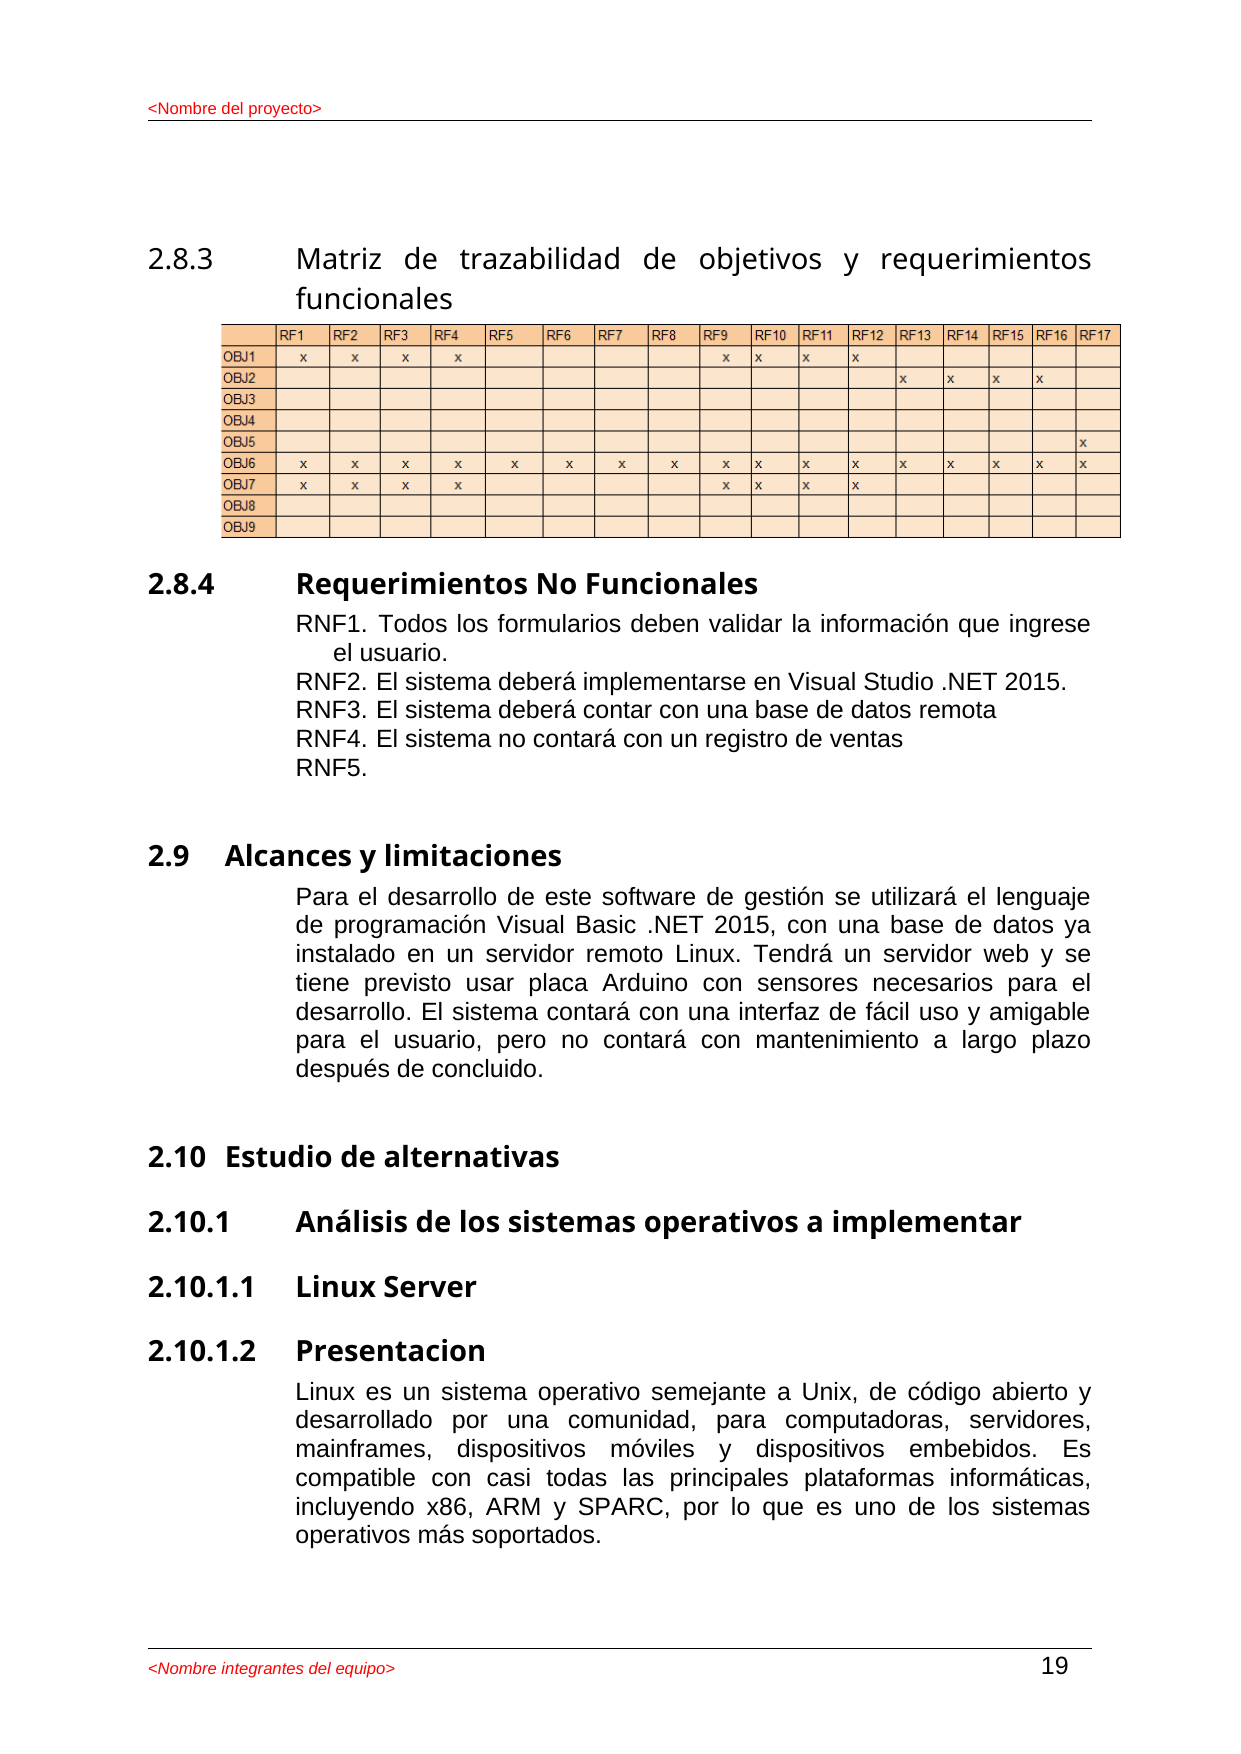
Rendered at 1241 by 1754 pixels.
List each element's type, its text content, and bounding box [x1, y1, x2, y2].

subtitle Linux Server [148, 1266, 1092, 1306]
text El sistema no contará con un registro de ventas [295, 724, 1092, 753]
subtitle Análisis de los sistemas operativos a implementar [148, 1201, 1092, 1241]
text Todos los formularios deben validar la información que ingrese el usuario. [295, 609, 1092, 667]
subtitle Presentacion [148, 1331, 1092, 1370]
text El sistema deberá implementarse en Visual Studio .NET 2015. [295, 667, 1092, 696]
text Linux es un sistema operativo semejante a Unix, de código abierto y desarrollado por una comunidad, para computadoras, servidores, mainframes, dispositivos móviles y dispositivos embebidos. Es compatible con casi todas las principales plataformas informáticas, incluyendo x86, ARM y SPARC, por lo que es uno de los sistemas operativos más soportados. [295, 1376, 1092, 1549]
text Para el desarrollo de este software de gestión se utilizará el lenguaje de programación Visual Basic .NET 2015, con una base de datos ya instalado en un servidor remoto Linux. Tendrá un servidor web y se tiene previsto usar placa Arduino con sensores necesarios para el desarrollo. El sistema contará con una interfaz de fácil uso y amigable para el usuario, pero no contará con mantenimiento a largo plazo después de concluido. [295, 881, 1092, 1083]
picture [221, 324, 1122, 539]
subtitle Estudio de alternativas [148, 1136, 1092, 1176]
text El sistema deberá contar con una base de datos remota [295, 696, 1092, 724]
subtitle Matriz de trazabilidad de objetivos y requerimientos funcionales [148, 239, 1092, 318]
subtitle Requerimientos No Funcionales [148, 563, 1092, 603]
subtitle Alcances y limitaciones [148, 836, 1092, 875]
